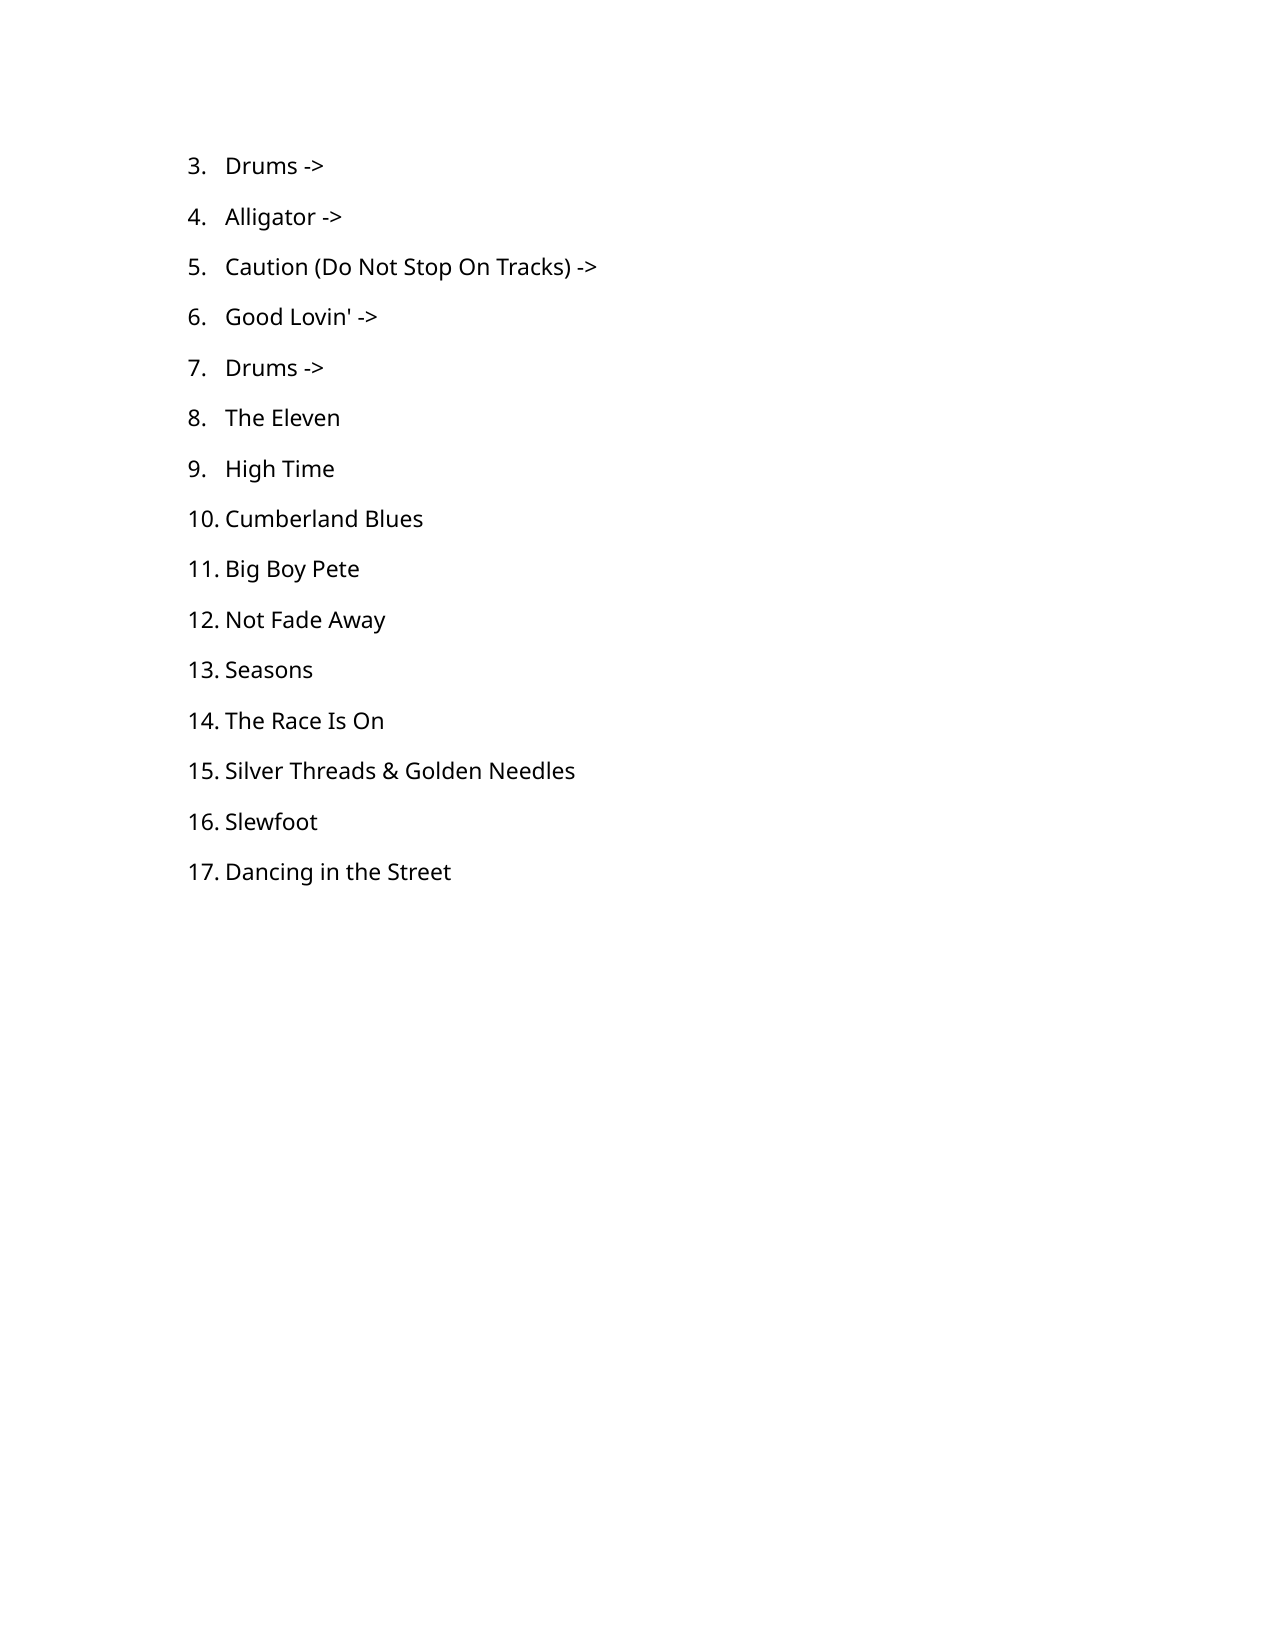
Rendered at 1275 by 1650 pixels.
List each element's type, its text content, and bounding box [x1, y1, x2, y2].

list Alligator -> [187, 200, 1125, 232]
list High Time [187, 452, 1125, 484]
list Silver Threads & Golden Needles [187, 755, 1125, 786]
list The Eleven [187, 402, 1125, 433]
list Seasons [187, 654, 1125, 685]
list Big Boy Pete [187, 553, 1125, 584]
list Caution (Do Not Stop On Tracks) -> [187, 251, 1125, 282]
list Good Lovin' -> [187, 301, 1125, 332]
list Dancing in the Street [187, 856, 1125, 887]
list Slewfoot [187, 805, 1125, 837]
list Drums -> [187, 150, 1125, 181]
list The Race Is On [187, 704, 1125, 736]
list Drums -> [187, 352, 1125, 383]
list Cumberland Blues [187, 503, 1125, 534]
list Not Fade Away [187, 604, 1125, 635]
